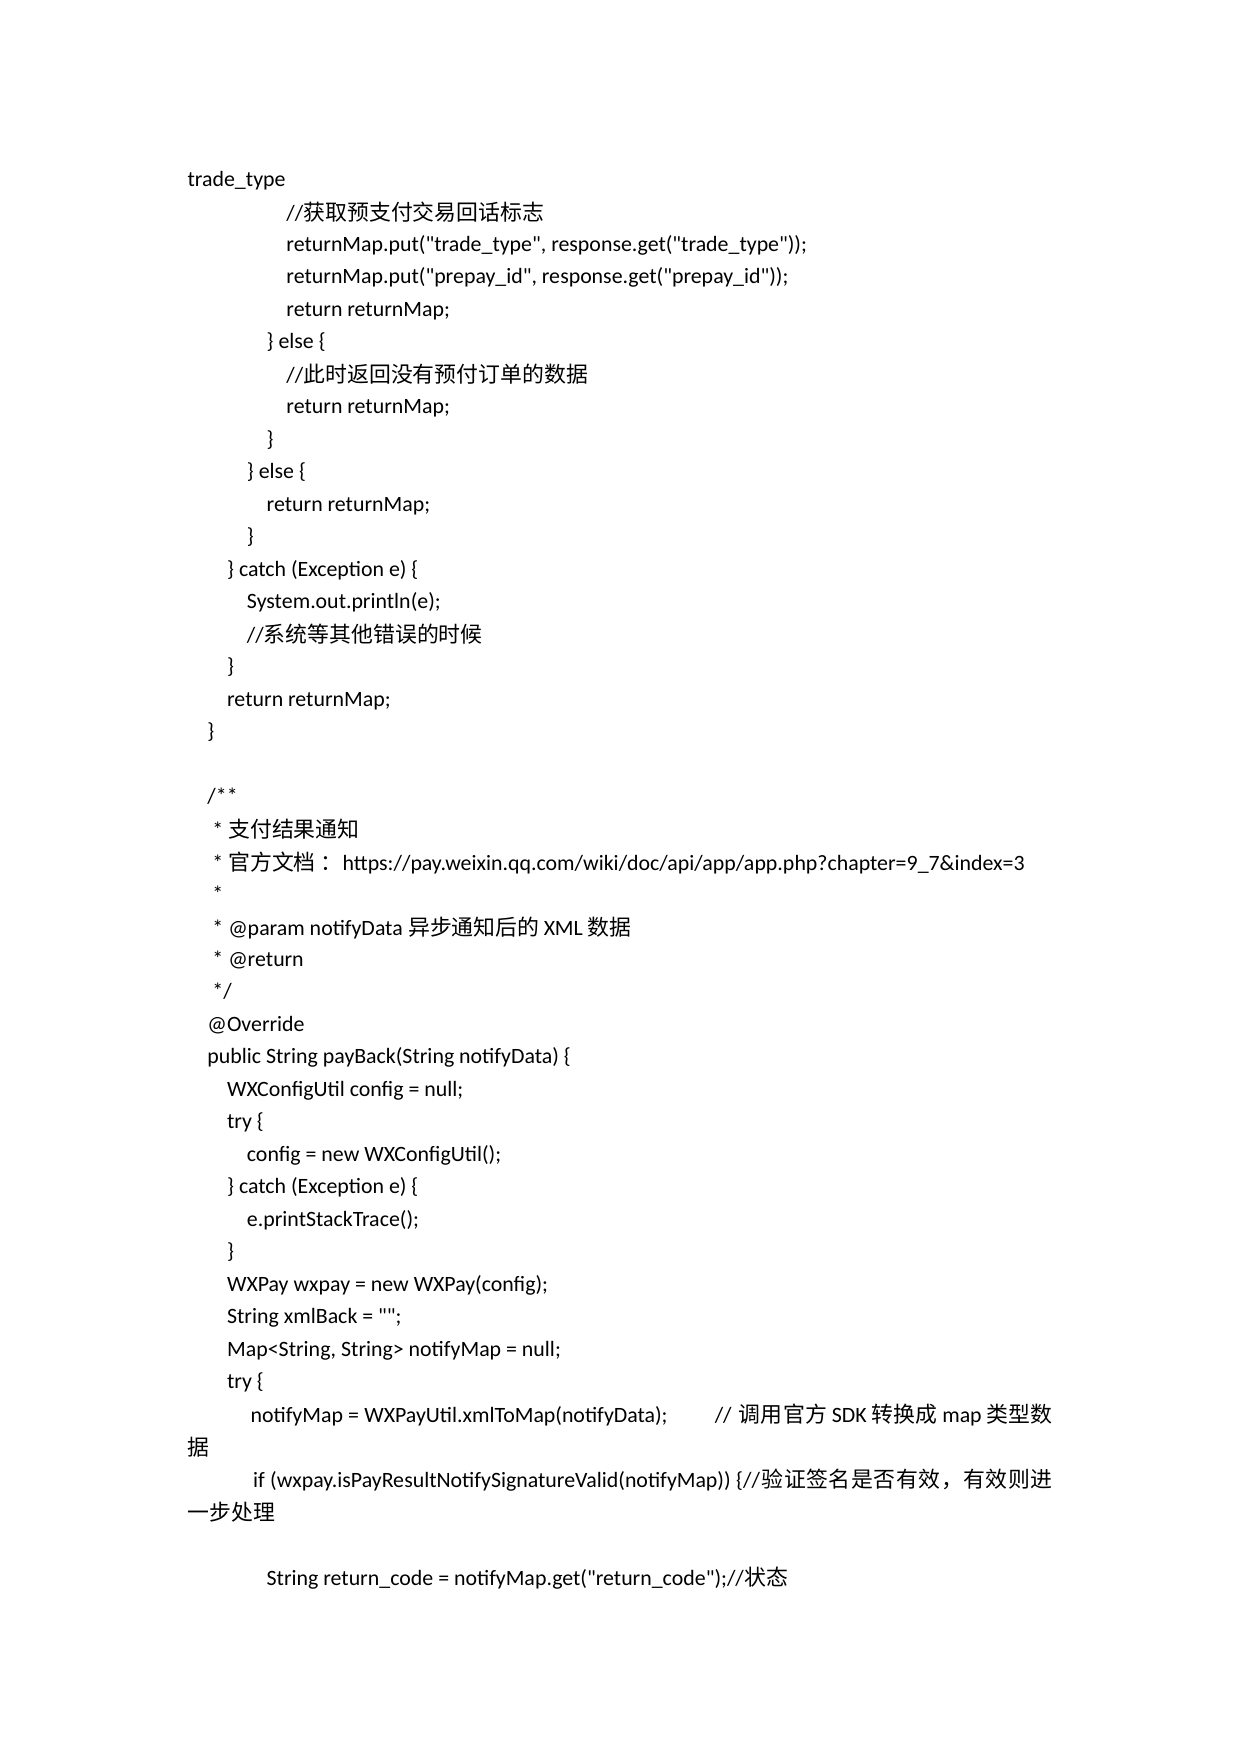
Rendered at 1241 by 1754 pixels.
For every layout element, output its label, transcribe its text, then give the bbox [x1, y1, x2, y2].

text * @param notifyData 异步通知后的XML数据 [187, 909, 1053, 942]
text public String payBack(String notifyData) { [187, 1039, 1053, 1072]
text } catch (Exception e) { [187, 1169, 1053, 1202]
text * 支付结果通知 [187, 812, 1053, 844]
text System.out.println(e); [187, 584, 1053, 617]
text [187, 162, 1053, 194]
text if (wxpay.isPayResultNotifySignatureValid(notifyMap)) {//验证签名是否有效，有效则进一步处理 [187, 1462, 1053, 1527]
text Map<String, String> notifyMap = null; [187, 1332, 1053, 1364]
text * @return [187, 942, 1053, 974]
text try { [187, 1364, 1053, 1397]
text returnMap.put("prepay_id", response.get("prepay_id")); [187, 259, 1053, 292]
text //系统等其他错误的时候 [187, 617, 1053, 649]
text } [187, 1234, 1053, 1267]
text * [187, 877, 1053, 909]
text //获取预支付交易回话标志 [187, 194, 1053, 227]
text } [187, 422, 1053, 454]
text config = new WXConfigUtil(); [187, 1137, 1053, 1169]
text */ [187, 974, 1053, 1007]
text return returnMap; [187, 487, 1053, 519]
text return returnMap; [187, 292, 1053, 324]
text returnMap.put("trade_type", response.get("trade_type")); [187, 227, 1053, 259]
text } catch (Exception e) { [187, 552, 1053, 584]
text WXPay wxpay = new WXPay(config); [187, 1267, 1053, 1299]
text //此时返回没有预付订单的数据 [187, 357, 1053, 389]
text * 官方文档 ：https://pay.weixin.qq.com/wiki/doc/api/app/app.php?chapter=9_7&index=3 [187, 844, 1053, 877]
text return returnMap; [187, 389, 1053, 422]
text } [187, 649, 1053, 682]
text notifyMap = WXPayUtil.xmlToMap(notifyData); // 调用官方SDK转换成map类型数据 [187, 1397, 1053, 1462]
text } [187, 519, 1053, 552]
text try { [187, 1104, 1053, 1137]
text String xmlBack = ""; [187, 1299, 1053, 1332]
text e.printStackTrace(); [187, 1202, 1053, 1234]
text } else { [187, 454, 1053, 487]
text return returnMap; [187, 682, 1053, 714]
text WXConfigUtil config = null; [187, 1072, 1053, 1104]
text } [187, 714, 1053, 747]
text @Override [187, 1007, 1053, 1039]
text /** [187, 779, 1053, 812]
text } else { [187, 324, 1053, 357]
text String return_code = notifyMap.get("return_code");//状态 [187, 1559, 1053, 1592]
